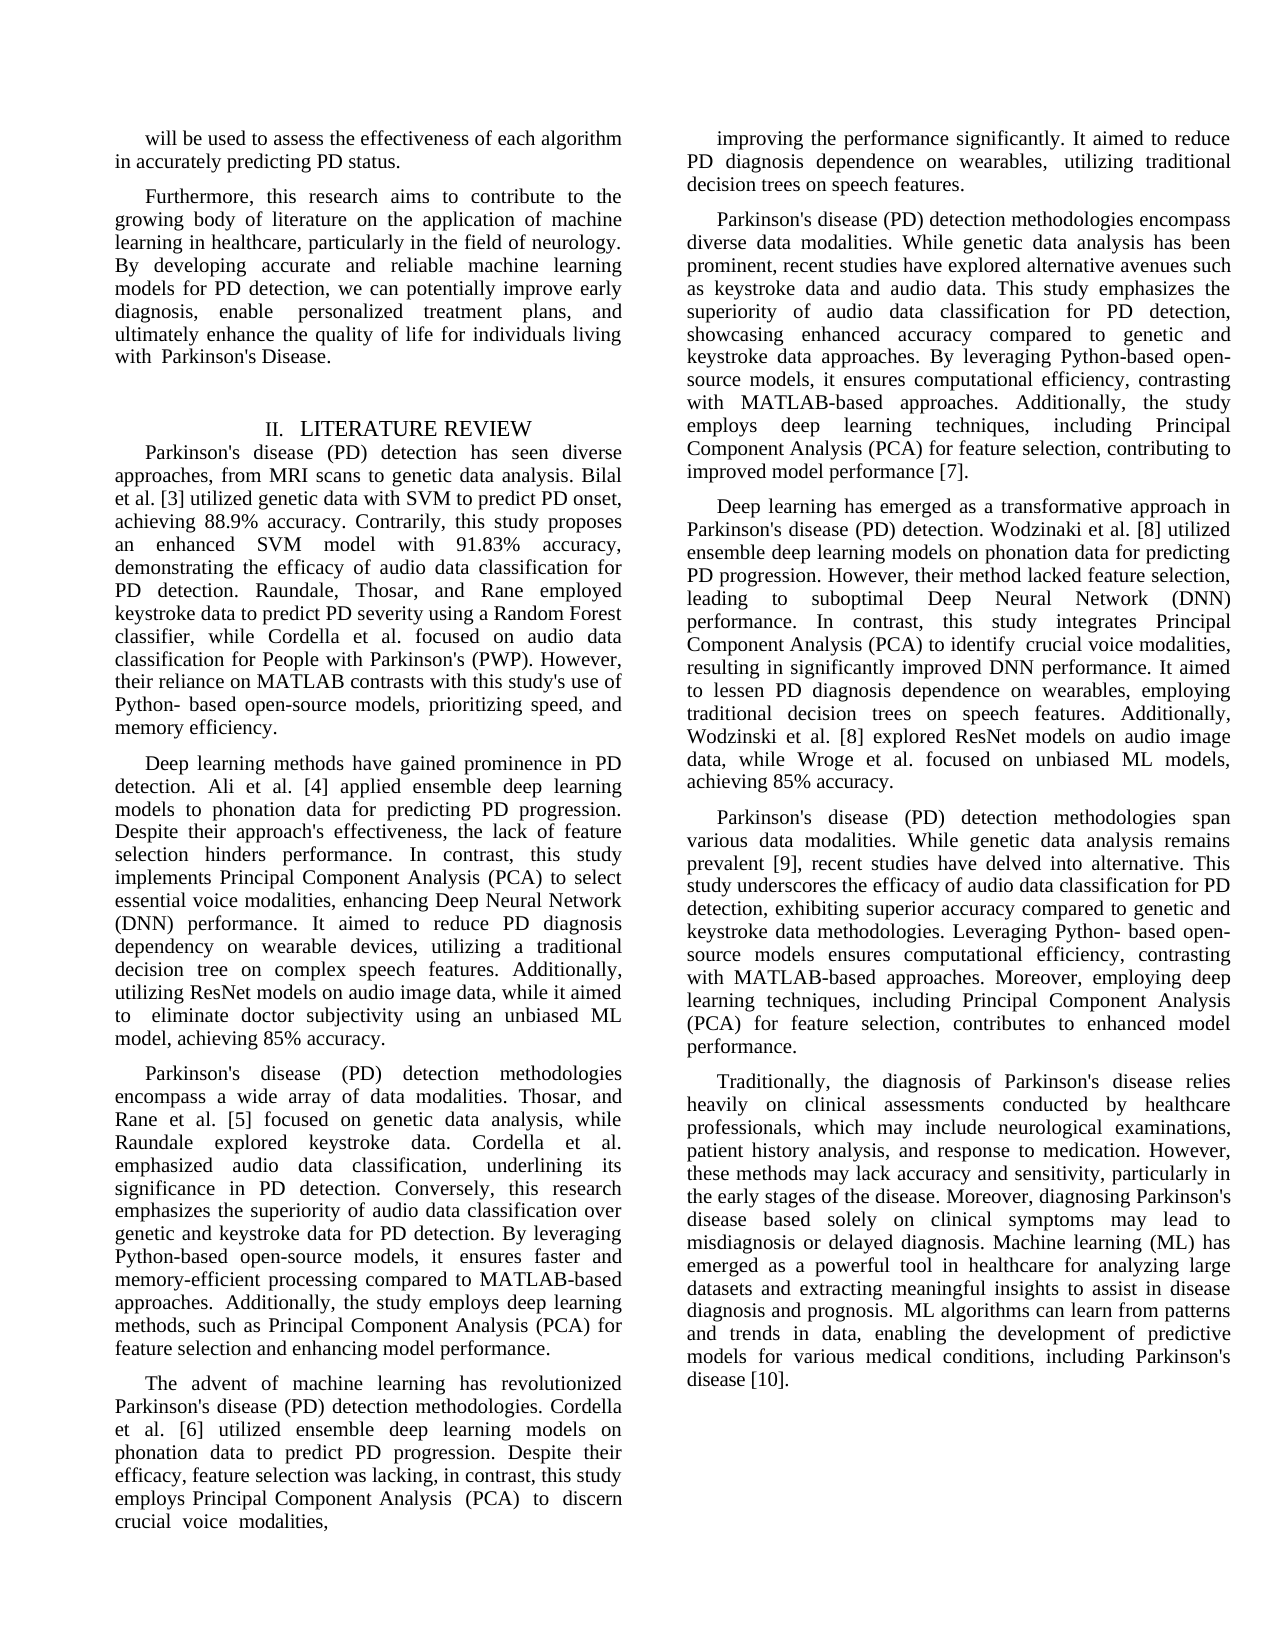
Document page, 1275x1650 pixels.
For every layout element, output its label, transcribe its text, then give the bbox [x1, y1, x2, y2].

list LITERATURE REVIEW [174, 415, 622, 442]
text Parkinson's disease (PD) detection methodologies encompass diverse data modalities. While genetic data analysis has been prominent, recent studies have explored alternative avenues such as keystroke data and audio data. This study emphasizes the superiority of audio data classification for PD detection, showcasing enhanced accuracy compared to genetic and keystroke data approaches. By leveraging Python-based open- source models, it ensures computational efficiency, contrasting with MATLAB-based approaches. Additionally, the study employs deep learning techniques, including Principal Component Analysis (PCA) for feature selection, contributing to improved model performance [7]. [687, 208, 1231, 483]
text Deep learning methods have gained prominence in PD detection. Ali et al. [4] applied ensemble deep learning models to phonation data for predicting PD progression. Despite their approach's effectiveness, the lack of feature selection hinders performance. In contrast, this study implements Principal Component Analysis (PCA) to select essential voice modalities, enhancing Deep Neural Network (DNN) performance. It aimed to reduce PD diagnosis dependency on wearable devices, utilizing a traditional decision tree on complex speech features. Additionally, utilizing ResNet models on audio image data, while it aimed to eliminate doctor subjectivity using an unbiased ML model, achieving 85% accuracy. [114, 752, 622, 1050]
text Furthermore, this research aims to contribute to the growing body of literature on the application of machine learning in healthcare, particularly in the field of neurology. By developing accurate and reliable machine learning models for PD detection, we can potentially improve early diagnosis, enable personalized treatment plans, and ultimately enhance the quality of life for individuals living with Parkinson's Disease. [114, 185, 622, 368]
text Parkinson's disease (PD) detection methodologies span various data modalities. While genetic data analysis remains prevalent [9], recent studies have delved into alternative. This study underscores the efficacy of audio data classification for PD detection, exhibiting superior accuracy compared to genetic and keystroke data methodologies. Leveraging Python- based open-source models ensures computational efficiency, contrasting with MATLAB-based approaches. Moreover, employing deep learning techniques, including Principal Component Analysis (PCA) for feature selection, contributes to enhanced model performance. [687, 806, 1231, 1058]
text improving the performance significantly. It aimed to reduce PD diagnosis dependence on wearables, utilizing traditional decision trees on speech features. [687, 127, 1231, 196]
text Deep learning has emerged as a transformative approach in Parkinson's disease (PD) detection. Wodzinaki et al. [8] utilized ensemble deep learning models on phonation data for predicting PD progression. However, their method lacked feature selection, leading to suboptimal Deep Neural Network (DNN) performance. In contrast, this study integrates Principal Component Analysis (PCA) to identify crucial voice modalities, resulting in significantly improved DNN performance. It aimed to lessen PD diagnosis dependence on wearables, employing traditional decision trees on speech features. Additionally, Wodzinski et al. [8] explored ResNet models on audio image data, while Wroge et al. focused on unbiased ML models, achieving 85% accuracy. [687, 496, 1231, 793]
text Traditionally, the diagnosis of Parkinson's disease relies heavily on clinical assessments conducted by healthcare professionals, which may include neurological examinations, patient history analysis, and response to medication. However, these methods may lack accuracy and sensitivity, particularly in the early stages of the disease. Moreover, diagnosing Parkinson's disease based solely on clinical symptoms may lead to misdiagnosis or delayed diagnosis. Machine learning (ML) has emerged as a powerful tool in healthcare for analyzing large datasets and extracting meaningful insights to assist in disease diagnosis and prognosis. ML algorithms can learn from patterns and trends in data, enabling the development of predictive models for various medical conditions, including Parkinson's disease [10]. [687, 1070, 1231, 1391]
text The advent of machine learning has revolutionized Parkinson's disease (PD) detection methodologies. Cordella et al. [6] utilized ensemble deep learning models on phonation data to predict PD progression. Despite their efficacy, feature selection was lacking, in contrast, this study employs Principal Component Analysis (PCA) to discern crucial voice modalities, [114, 1372, 622, 1533]
text will be used to assess the effectiveness of each algorithm in accurately predicting PD status. [114, 127, 622, 173]
text Parkinson's disease (PD) detection has seen diverse approaches, from MRI scans to genetic data analysis. Bilal et al. [3] utilized genetic data with SVM to predict PD onset, achieving 88.9% accuracy. Contrarily, this study proposes an enhanced SVM model with 91.83% accuracy, demonstrating the efficacy of audio data classification for PD detection. Raundale, Thosar, and Rane employed keystroke data to predict PD severity using a Random Forest classifier, while Cordella et al. focused on audio data classification for People with Parkinson's (PWP). However, their reliance on MATLAB contrasts with this study's use of Python- based open-source models, prioritizing speed, and memory efficiency. [114, 442, 622, 739]
text Parkinson's disease (PD) detection methodologies encompass a wide array of data modalities. Thosar, and Rane et al. [5] focused on genetic data analysis, while Raundale explored keystroke data. Cordella et al. emphasized audio data classification, underlining its significance in PD detection. Conversely, this research emphasizes the superiority of audio data classification over genetic and keystroke data for PD detection. By leveraging Python-based open-source models, it ensures faster and memory-efficient processing compared to MATLAB-based approaches. Additionally, the study employs deep learning methods, such as Principal Component Analysis (PCA) for feature selection and enhancing model performance. [114, 1062, 622, 1360]
